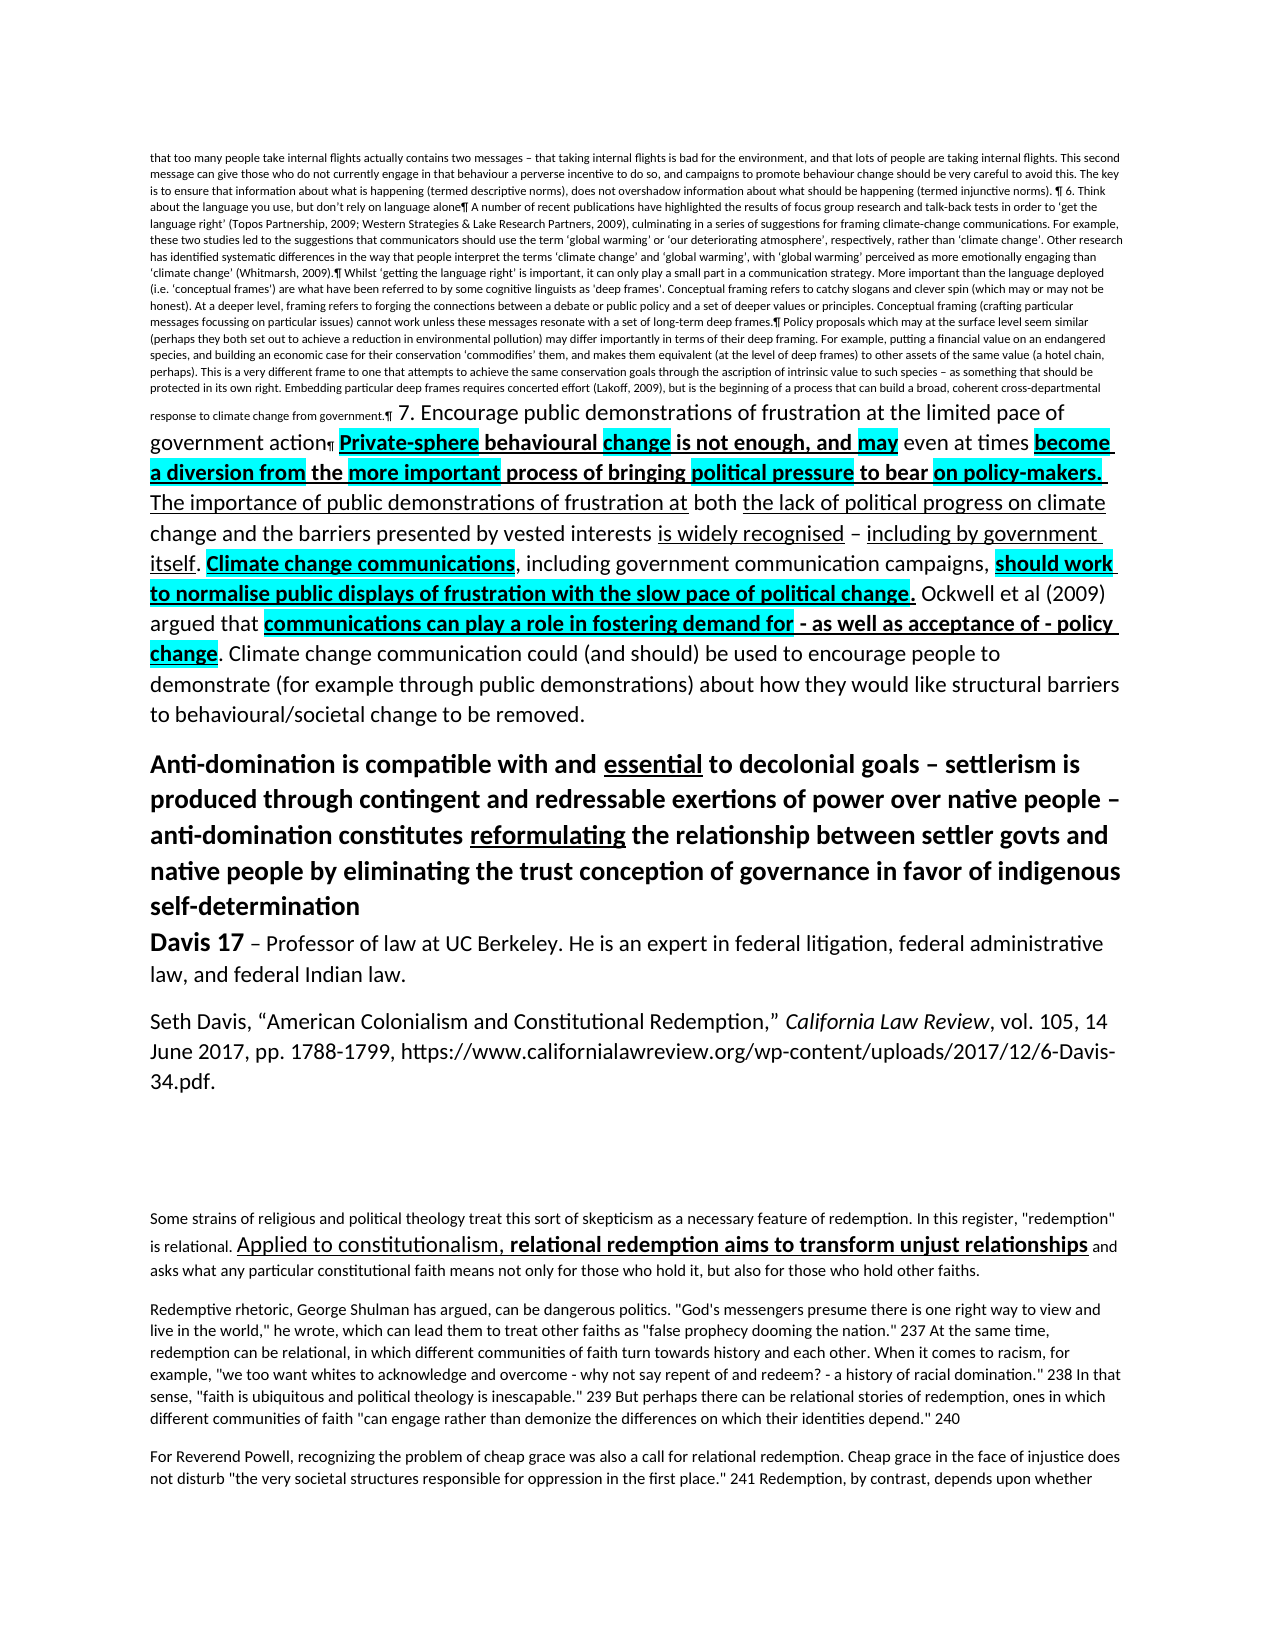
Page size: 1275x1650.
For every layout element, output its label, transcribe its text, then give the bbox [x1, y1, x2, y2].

subtitle Anti-domination is compatible with and essential to decolonial goals – settlerism is produced through contingent and redressable exertions of power over native people – anti-domination constitutes reformulating the relationship between settler govts and native people by eliminating the trust conception of governance in favor of indigenous self-determination [150, 747, 1125, 922]
text Redemptive rhetoric, George Shulman has argued, can be dangerous politics. "God's messengers presume there is one right way to view and live in the world," he wrote, which can lead them to treat other faiths as "false prophecy dooming the nation." 237 At the same time, redemption can be relational, in which different communities of faith turn towards history and each other. When it comes to racism, for example, "we too want whites to acknowledge and overcome - why not say repent of and redeem? - a history of racial domination." 238 In that sense, "faith is ubiquitous and political theology is inescapable." 239 But perhaps there can be relational stories of redemption, ones in which different communities of faith "can engage rather than demonize the differences on which their identities depend." 240 [150, 1299, 1125, 1428]
text Some strains of religious and political theology treat this sort of skepticism as a necessary feature of redemption. In this register, "redemption" is relational. Applied to constitutionalism, relational redemption aims to transform unjust relationships and asks what any particular constitutional faith means not only for those who hold it, but also for those who hold other faiths. [150, 1208, 1125, 1281]
text Davis 17 – Professor of law at UC Berkeley. He is an expert in federal litigation, federal administrative law, and federal Indian law. [150, 925, 1125, 988]
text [150, 1447, 1125, 1489]
text Seth Davis, “American Colonialism and Constitutional Redemption,” California Law Review, vol. 105, 14 June 2017, pp. 1788-1799, https://www.californialawreview.org/wp-content/uploads/2017/12/6-Davis-34.pdf. [150, 1007, 1125, 1096]
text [150, 150, 1125, 728]
